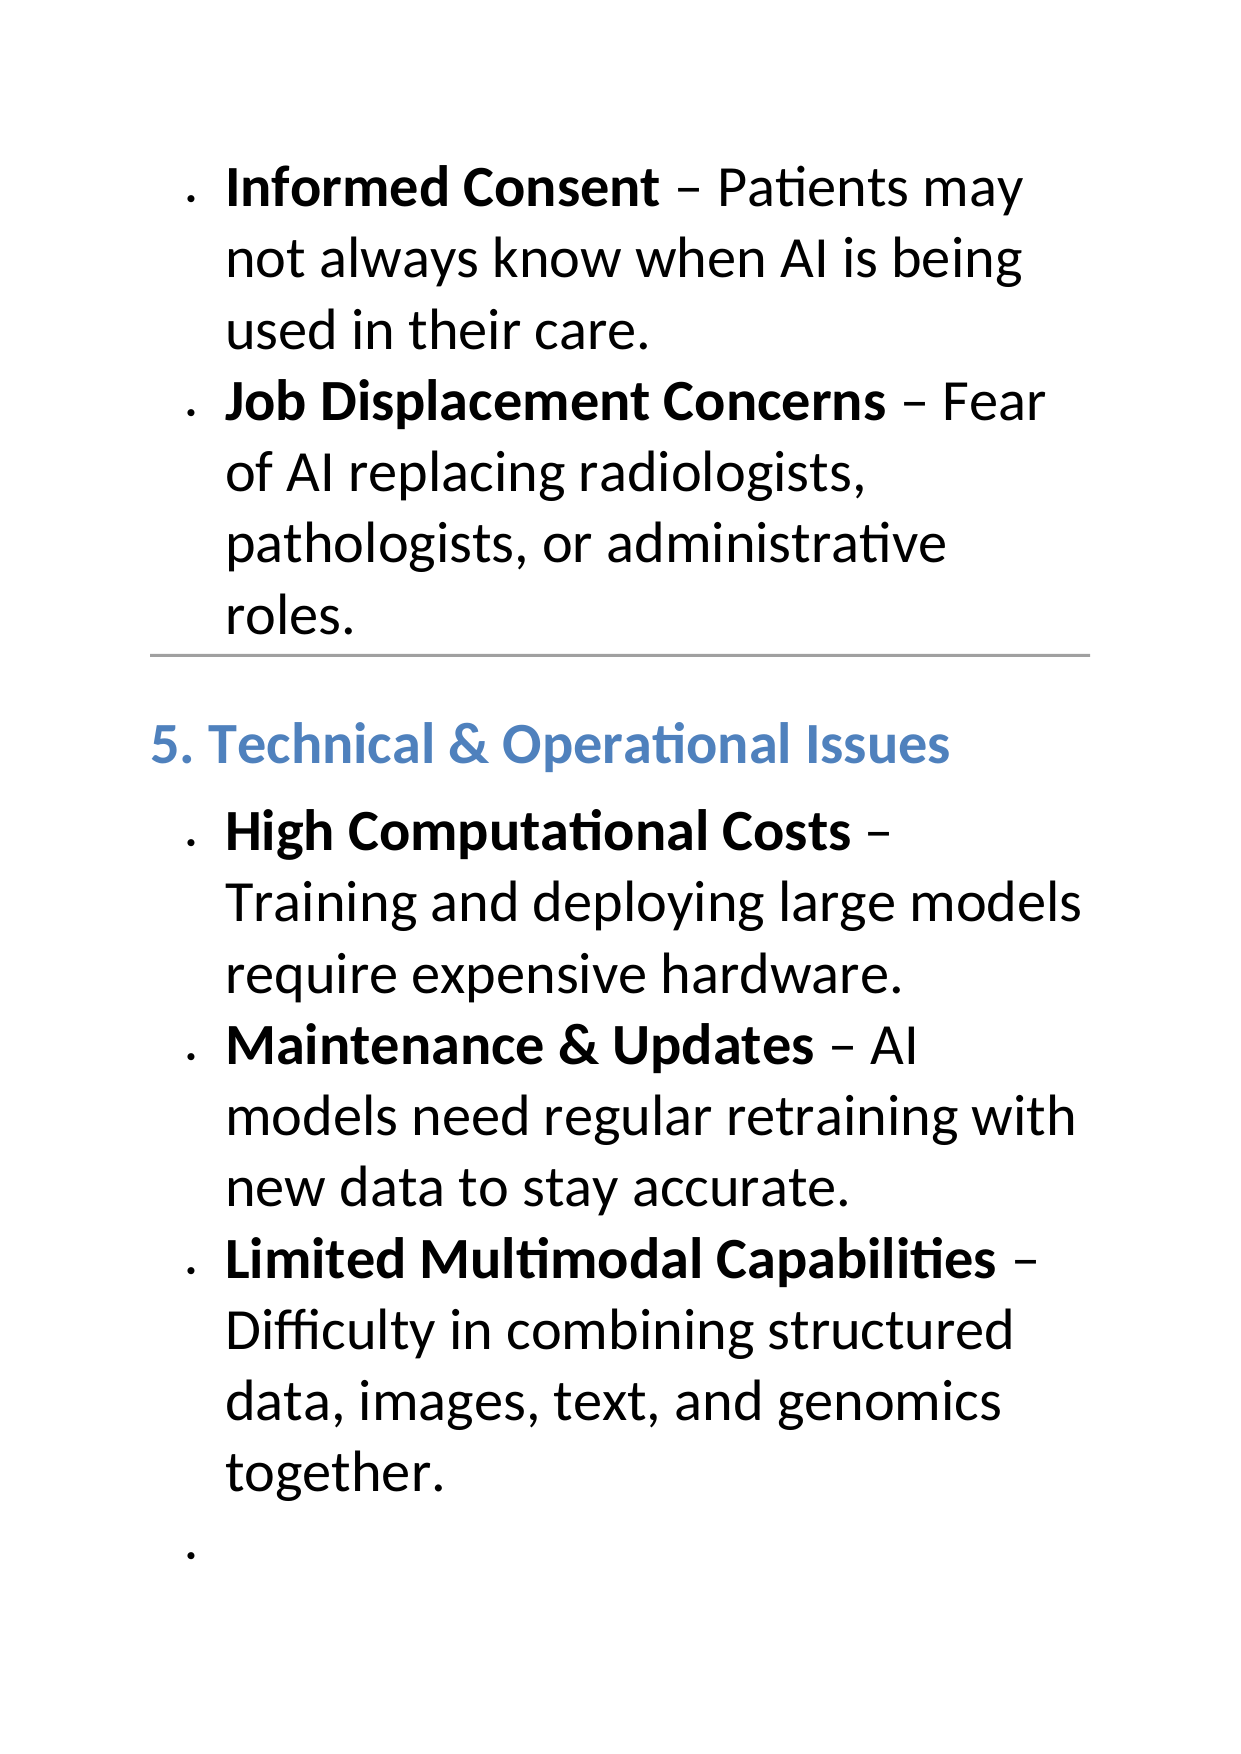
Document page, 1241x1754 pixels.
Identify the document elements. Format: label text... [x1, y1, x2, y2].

list Informed Consent – Patients may not always know when AI is being used in their care. [187, 369, 1090, 583]
list Bias & Discrimination – Unequal treatment of patients from underrepresented groups. [187, 150, 1090, 364]
subtitle 5. Technical & Operational Issues [150, 931, 1090, 1002]
list Maintenance & Updates – AI models need regular retraining with new data to stay accurate. [187, 1237, 1090, 1450]
list Job Displacement Concerns – Fear of AI replacing radiologists, pathologists, or administrative roles. [187, 588, 1090, 873]
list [187, 1456, 1090, 1598]
list High Computational Costs – Training and deploying large models require expensive hardware. [187, 1018, 1090, 1232]
